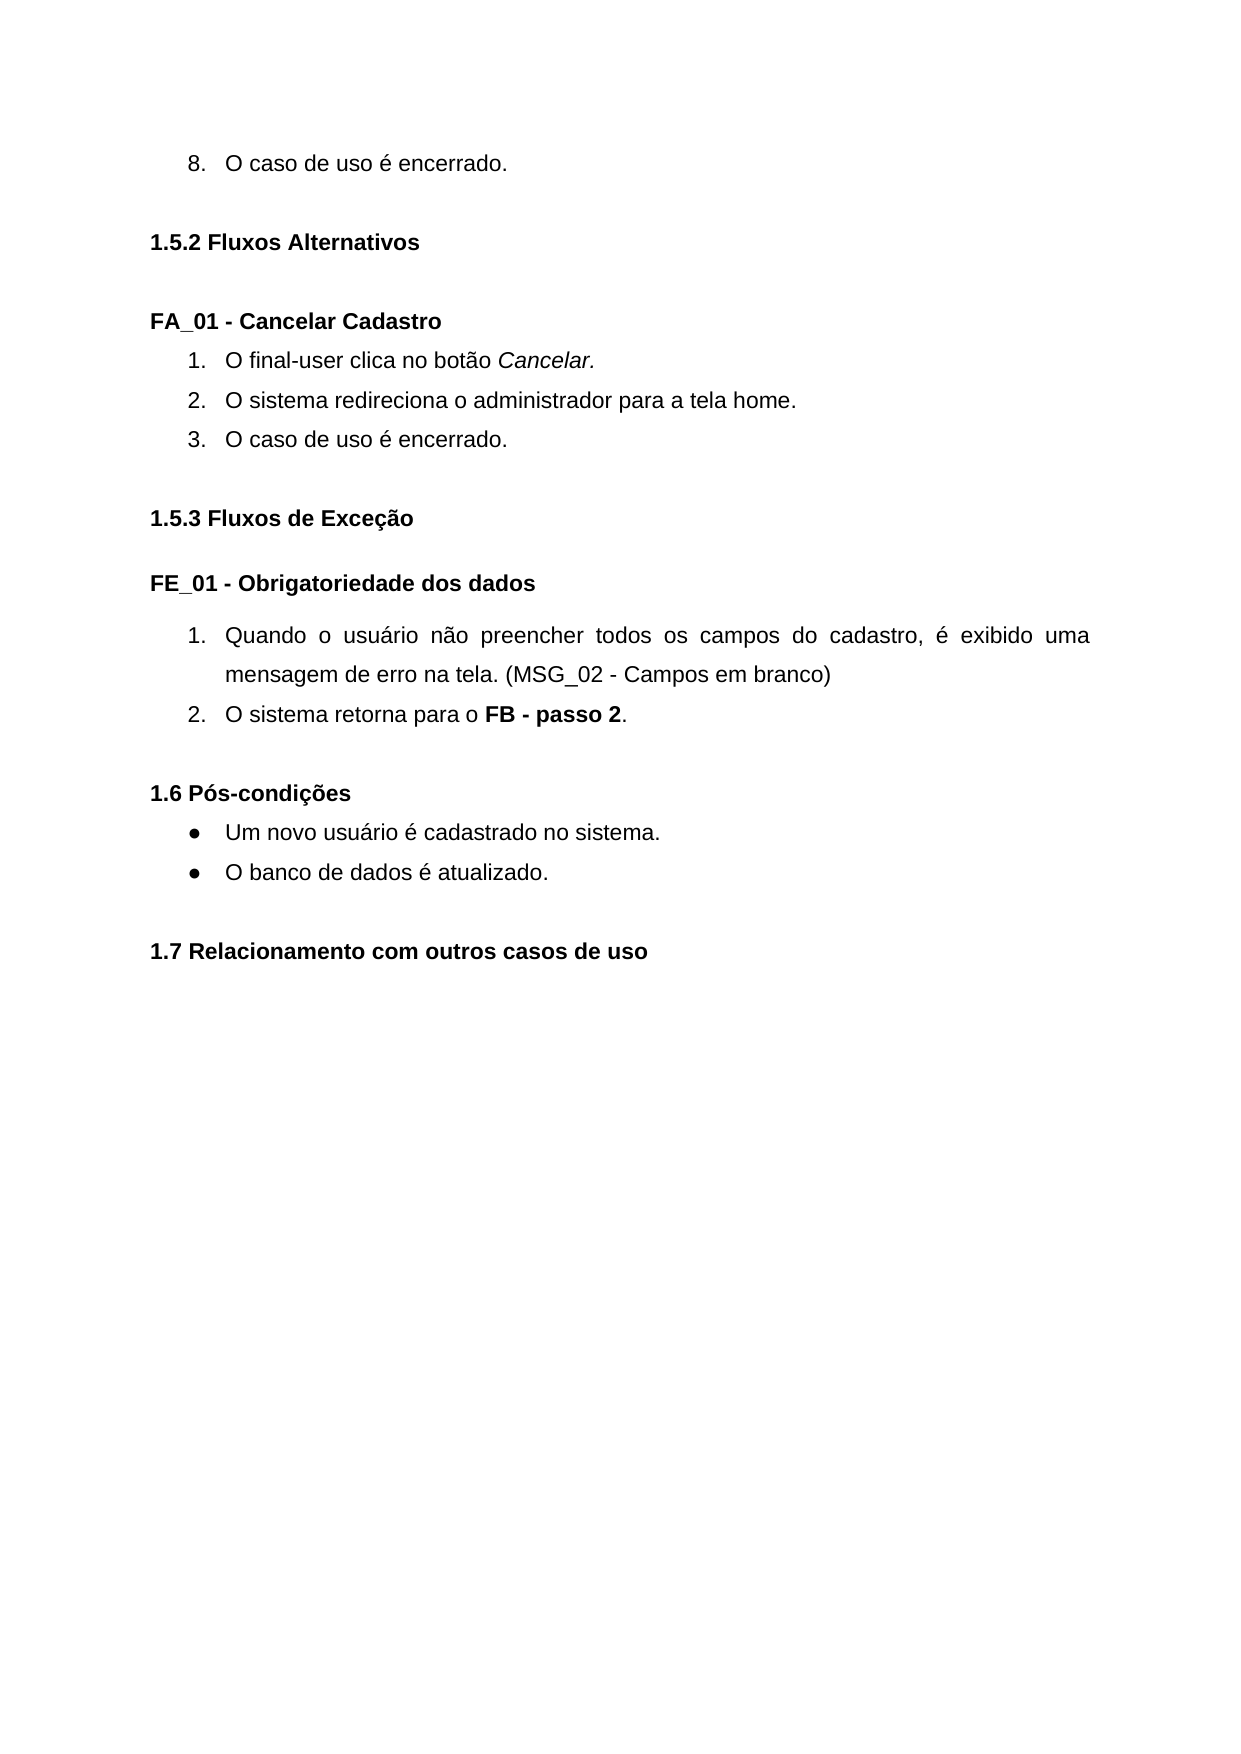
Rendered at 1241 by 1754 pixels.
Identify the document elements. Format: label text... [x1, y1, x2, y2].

text 1.7 Relacionamento com outros casos de uso [150, 938, 1090, 964]
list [187, 387, 1090, 413]
list Quando o usuário não preencher todos os campos do cadastro, é exibido uma mensagem de erro na tela. (MSG_02 - Campos em branco) [187, 622, 1090, 688]
list O sistema retorna para o FB - passo 2. [187, 701, 1090, 727]
text 1.5.2 Fluxos Alternativos [150, 229, 1090, 255]
list O final-user clica no botão Cancelar. [187, 347, 1090, 374]
text 1.5.3 Fluxos de Exceção [150, 505, 1090, 532]
list Um novo usuário é cadastrado no sistema. [187, 819, 1090, 846]
list O caso de uso é encerrado. [187, 150, 1090, 176]
list O banco de dados é atualizado. [187, 859, 1090, 885]
list O caso de uso é encerrado. [187, 426, 1090, 453]
text 1.6 Pós-condições [150, 780, 1090, 806]
text FE_01 - Obrigatoriedade dos dados [150, 570, 1090, 596]
text FA_01 - Cancelar Cadastro [150, 308, 1090, 334]
